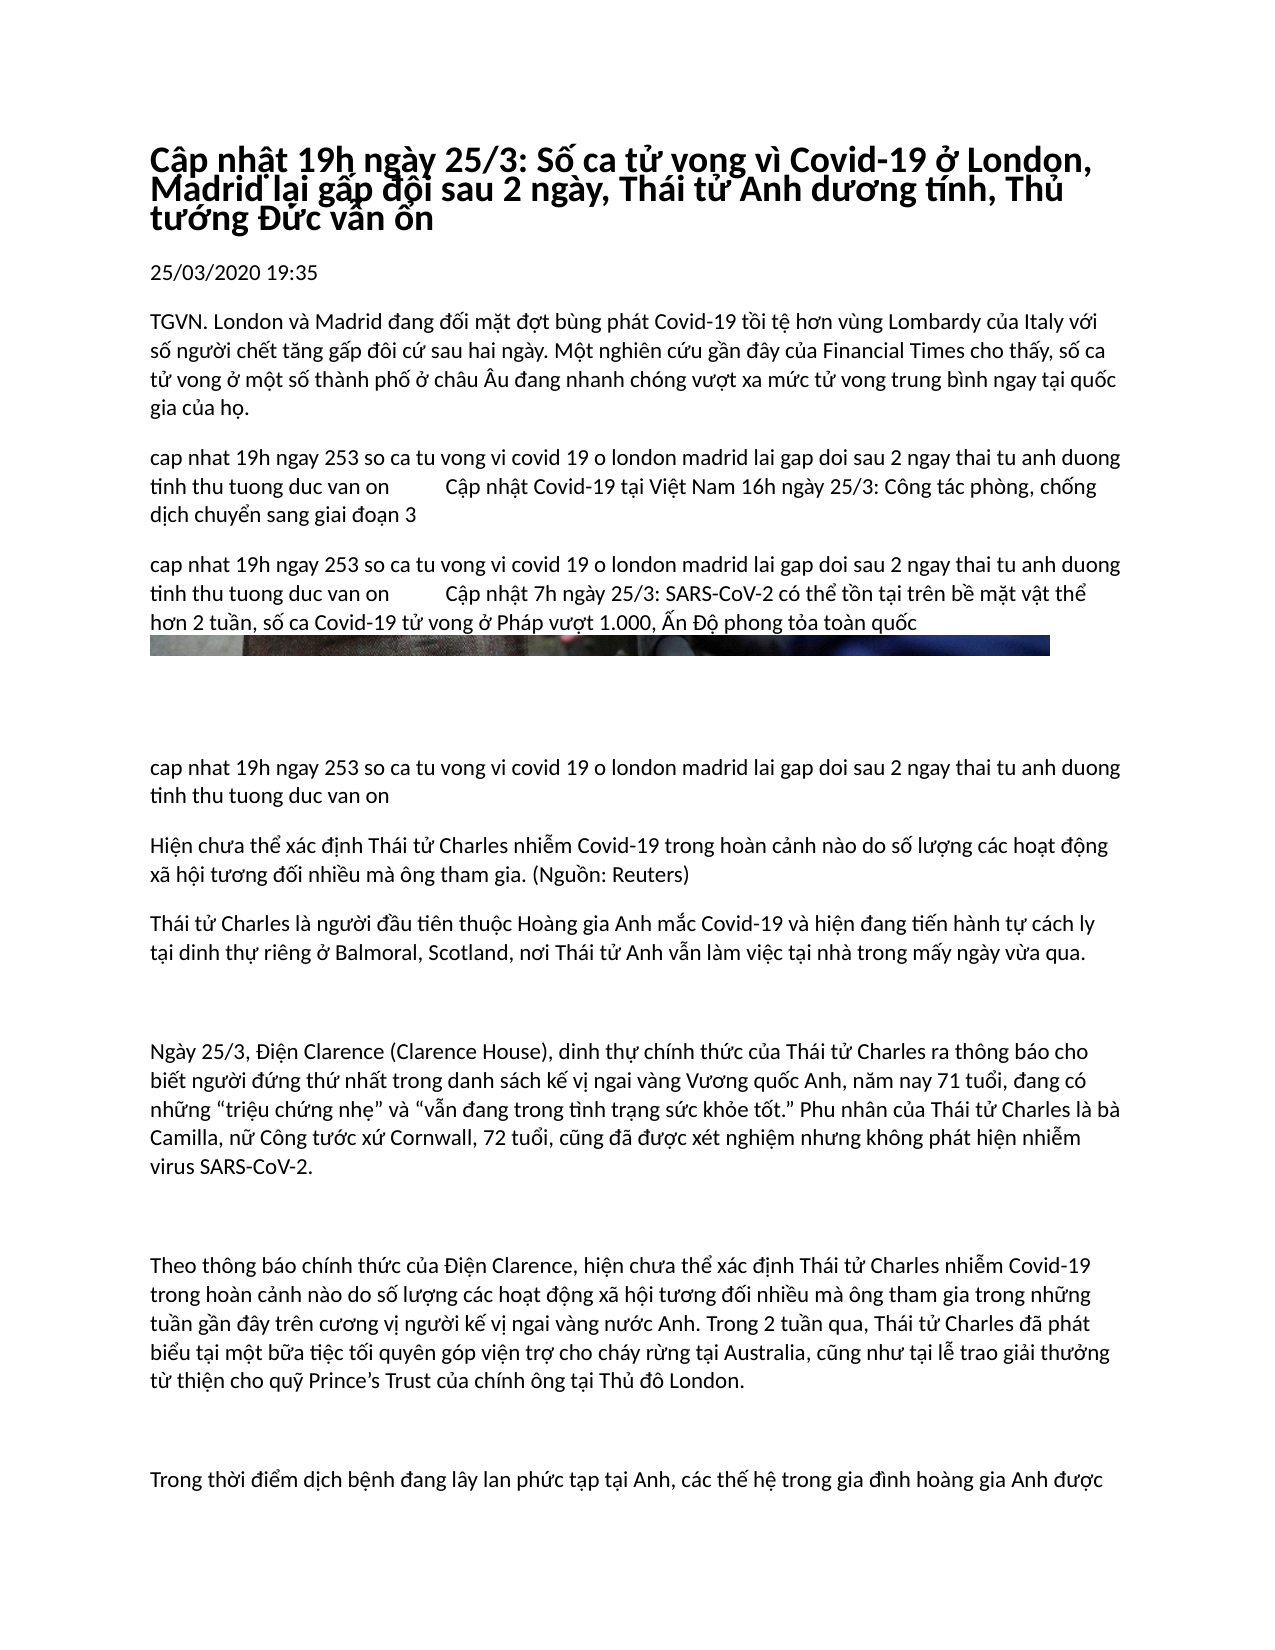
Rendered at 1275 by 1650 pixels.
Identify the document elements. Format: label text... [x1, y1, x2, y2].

text Ngày 25/3, Điện Clarence (Clarence House), dinh thự chính thức của Thái tử Charles ra thông báo cho biết người đứng thứ nhất trong danh sách kế vị ngai vàng Vương quốc Anh, năm nay 71 tuổi, đang có những “triệu chứng nhẹ” và “vẫn đang trong tình trạng sức khỏe tốt.” Phu nhân của Thái tử Charles là bà Camilla, nữ Công tước xứ Cornwall, 72 tuổi, cũng đã được xét nghiệm nhưng không phát hiện nhiễm virus SARS-CoV-2. [150, 1037, 1125, 1180]
text Theo thông báo chính thức của Điện Clarence, hiện chưa thể xác định Thái tử Charles nhiễm Covid-19 trong hoàn cảnh nào do số lượng các hoạt động xã hội tương đối nhiều mà ông tham gia trong những tuần gần đây trên cương vị người kế vị ngai vàng nước Anh. Trong 2 tuần qua, Thái tử Charles đã phát biểu tại một bữa tiệc tối quyên góp viện trợ cho cháy rừng tại Australia, cũng như tại lễ trao giải thưởng từ thiện cho quỹ Prince’s Trust của chính ông tại Thủ đô London. [150, 1251, 1125, 1394]
text cap nhat 19h ngay 253 so ca tu vong vi covid 19 o london madrid lai gap doi sau 2 ngay thai tu anh duong tinh thu tuong duc van on Cập nhật Covid-19 tại Việt Nam 16h ngày 25/3: Công tác phòng, chống dịch chuyển sang giai đoạn 3 [150, 442, 1125, 529]
text Thái tử Charles là người đầu tiên thuộc Hoàng gia Anh mắc Covid-19 và hiện đang tiến hành tự cách ly tại dinh thự riêng ở Balmoral, Scotland, nơi Thái tử Anh vẫn làm việc tại nhà trong mấy ngày vừa qua. [150, 909, 1125, 966]
text Hiện chưa thể xác định Thái tử Charles nhiễm Covid-19 trong hoàn cảnh nào do số lượng các hoạt động xã hội tương đối nhiều mà ông tham gia. (Nguồn: Reuters) [150, 830, 1125, 888]
text cap nhat 19h ngay 253 so ca tu vong vi covid 19 o london madrid lai gap doi sau 2 ngay thai tu anh duong tinh thu tuong duc van on Cập nhật 7h ngày 25/3: SARS-CoV-2 có thể tồn tại trên bề mặt vật thể hơn 2 tuần, số ca Covid-19 tử vong ở Pháp vượt 1.000, Ấn Độ phong tỏa toàn quốc [150, 549, 1125, 636]
text TGVN. London và Madrid đang đối mặt đợt bùng phát Covid-19 tồi tệ hơn vùng Lombardy của Italy với số người chết tăng gấp đôi cứ sau hai ngày. Một nghiên cứu gần đây của Financial Times cho thấy, số ca tử vong ở một số thành phố ở châu Âu đang nhanh chóng vượt xa mức tử vong trung bình ngay tại quốc gia của họ. [150, 307, 1125, 422]
text 25/03/2020 19:35 [150, 257, 1125, 286]
text cap nhat 19h ngay 253 so ca tu vong vi covid 19 o london madrid lai gap doi sau 2 ngay thai tu anh duong tinh thu tuong duc van on [150, 752, 1125, 809]
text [150, 1465, 1125, 1494]
text Cập nhật 19h ngày 25/3: Số ca tử vong vì Covid-19 ở London, Madrid lại gấp đôi sau 2 ngày, Thái tử Anh dương tính, Thủ tướng Đức vẫn ổn [150, 150, 1125, 236]
